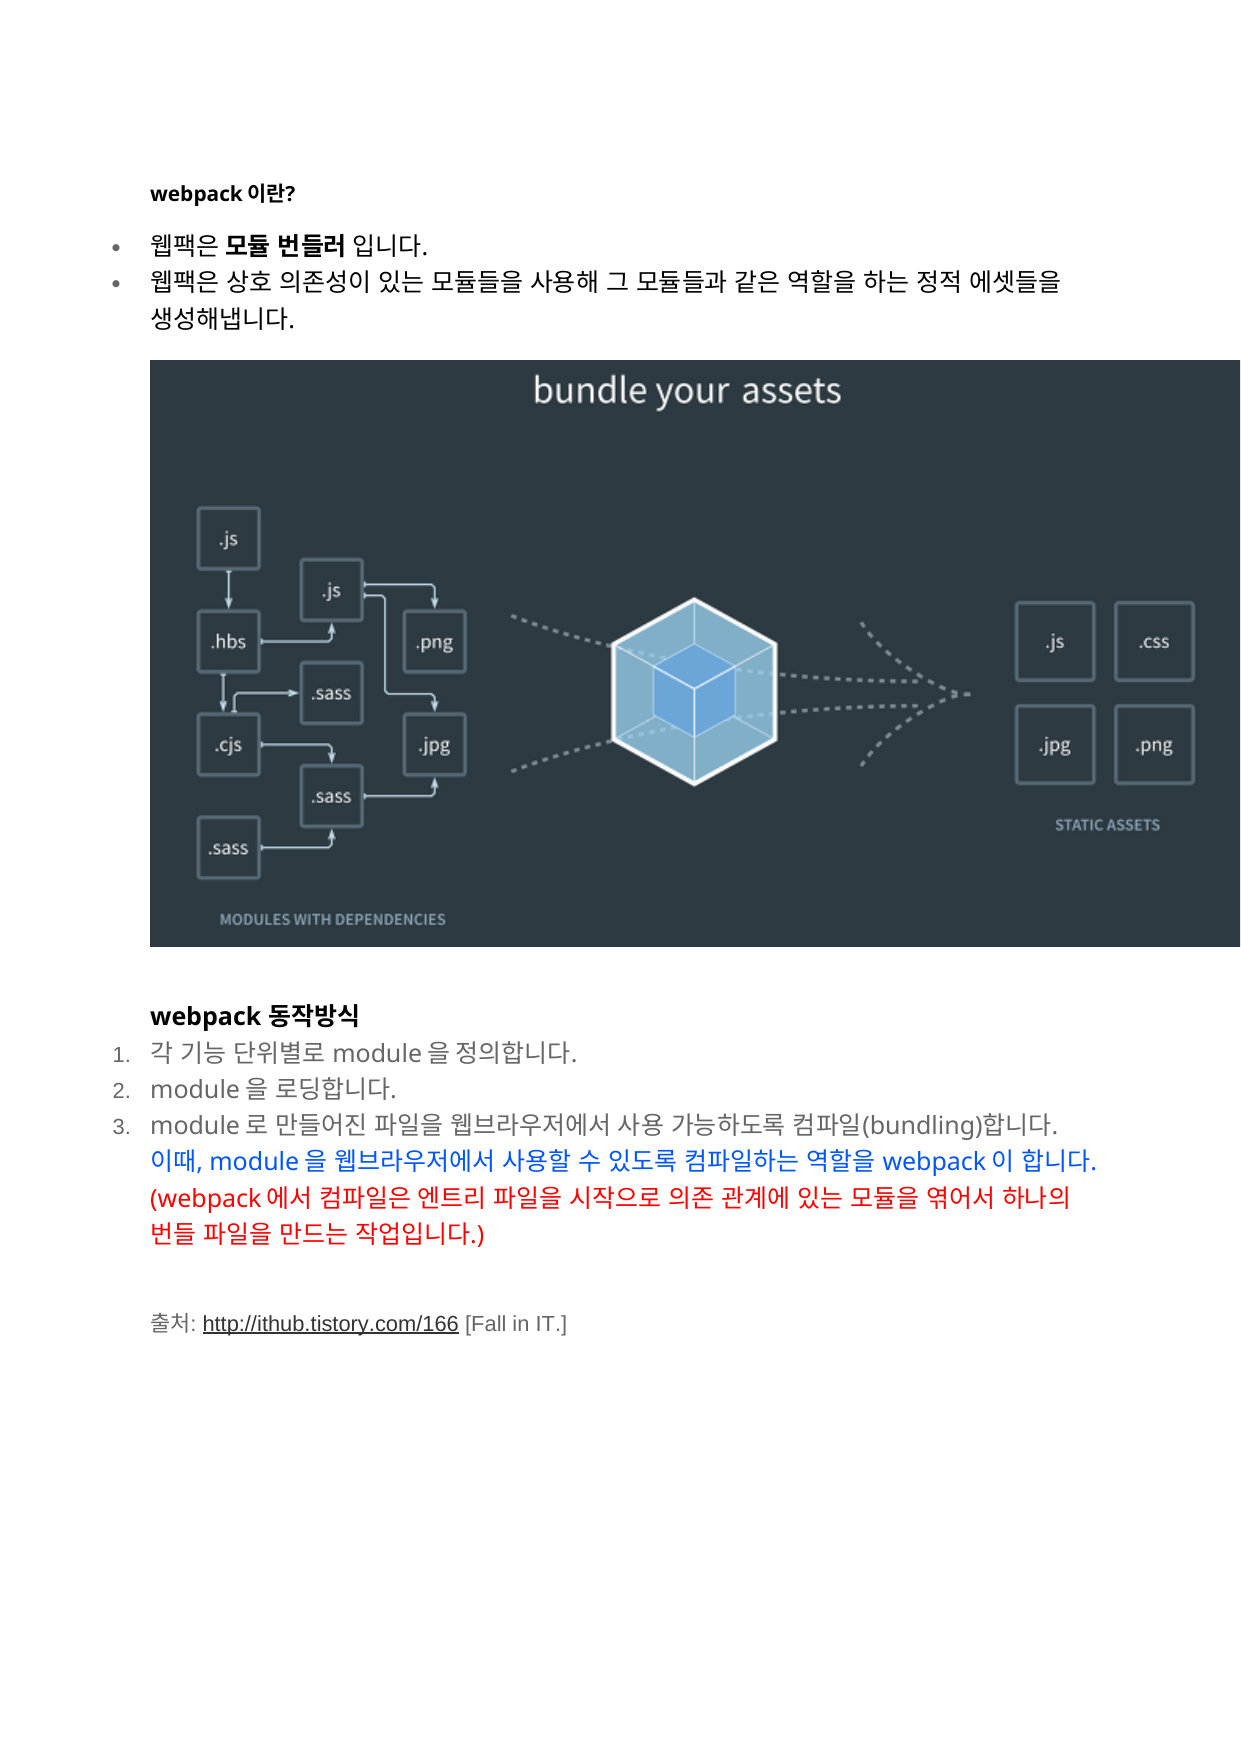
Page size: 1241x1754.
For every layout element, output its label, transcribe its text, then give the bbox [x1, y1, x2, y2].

list module로 만들어진 파일을 웹브라우저에서 사용 가능하도록 컴파일(bundling)합니다. 이때, module을 웹브라우저에서 사용할 수 있도록 컴파일하는 역할을 webpack이 합니다. (webpack에서 컴파일은 엔트리 파일을 시작으로 의존 관계에 있는 모듈을 엮어서 하나의 번들 파일을 만드는 작업입니다.) [112, 1106, 1090, 1251]
picture [150, 360, 1241, 947]
text 출처: http://ithub.tistory.com/166 [Fall in IT.] [150, 1251, 1090, 1337]
list 웹팩은 모듈 번들러 입니다. [112, 227, 1090, 263]
text webpack 동작방식 [150, 997, 1090, 1033]
list 각 기능 단위별로 module을 정의합니다. [112, 1033, 1090, 1069]
list module을 로딩합니다. [112, 1069, 1090, 1106]
text webpack이란? [285, 177, 1090, 207]
